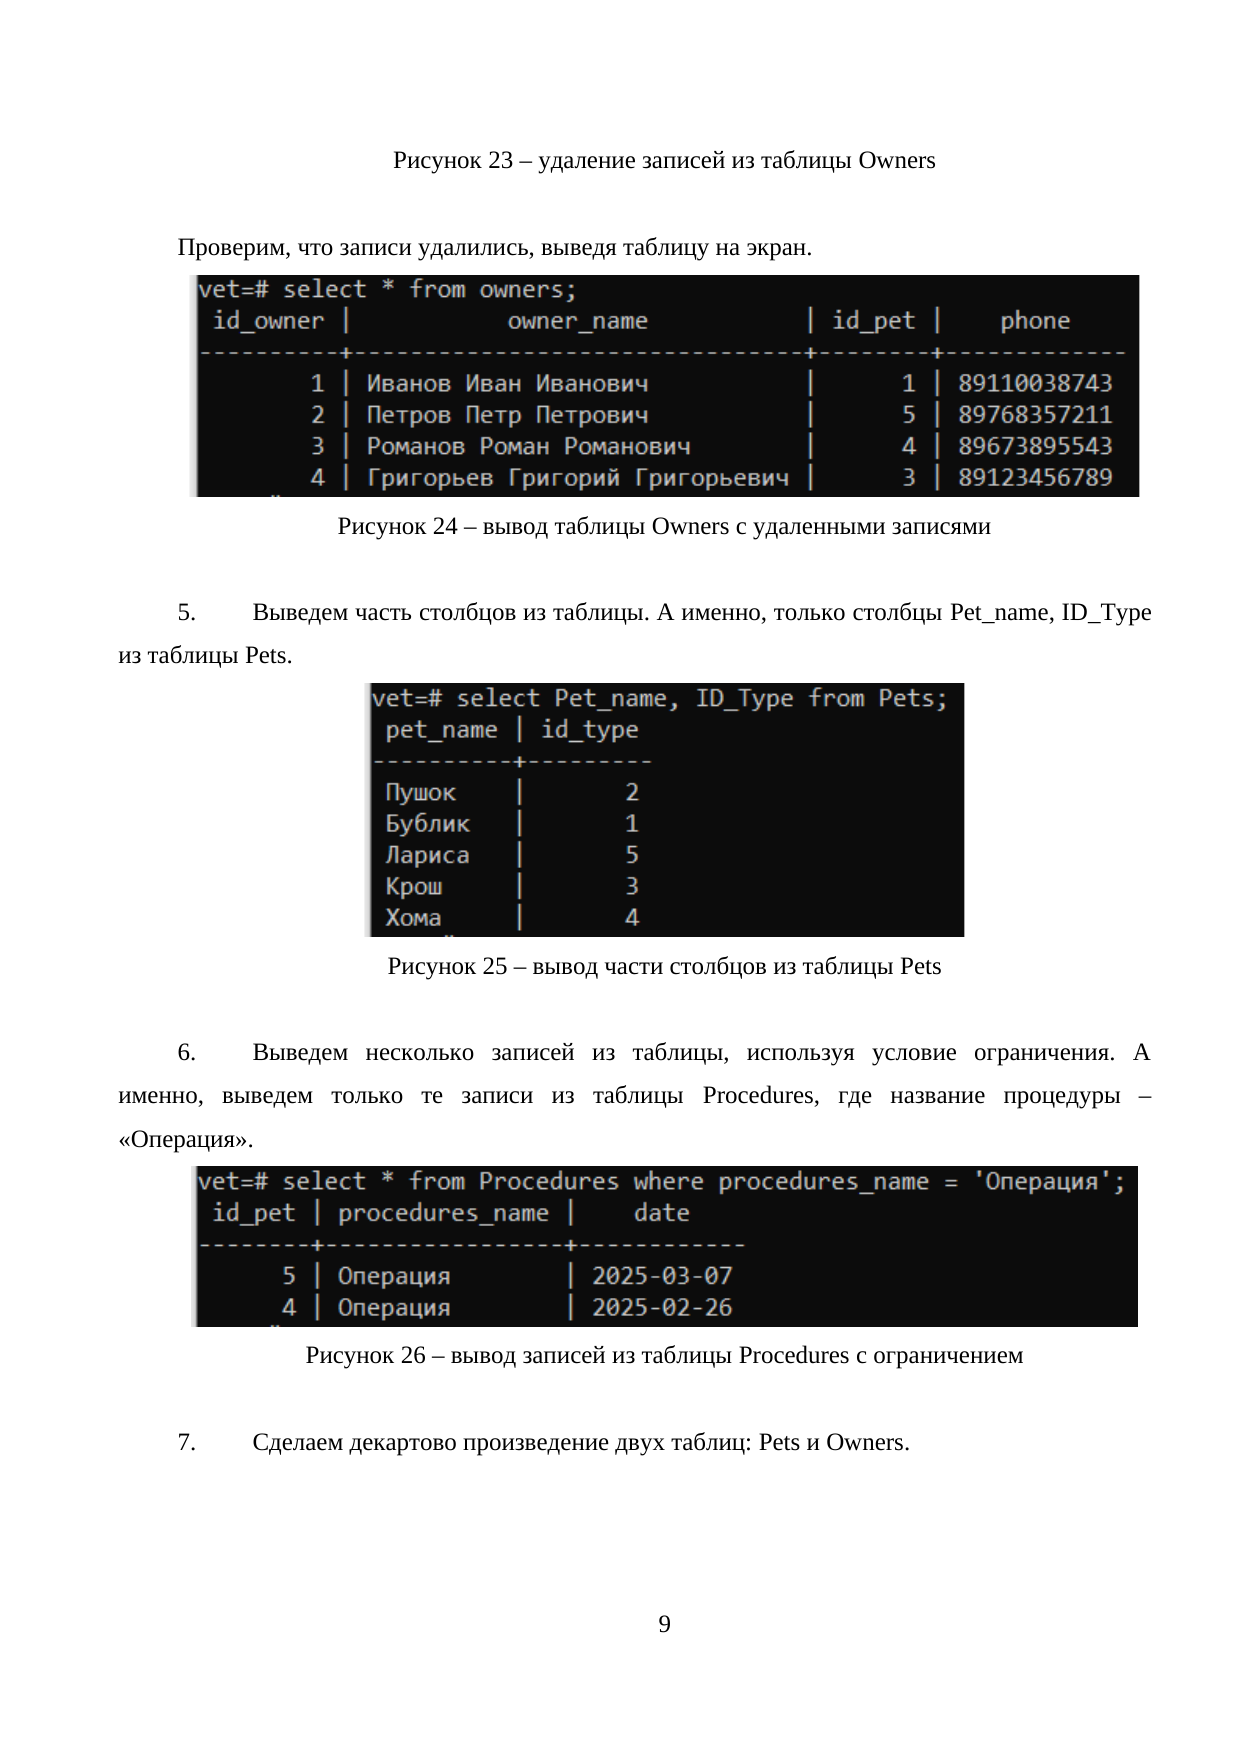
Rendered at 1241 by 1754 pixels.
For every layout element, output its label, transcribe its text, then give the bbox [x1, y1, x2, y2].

list Выведем часть столбцов из таблицы. А именно, только столбцы Pet_name, ID_Type из таблицы Pets. [118, 597, 1152, 669]
list Сделаем декартово произведение двух таблиц: Pets и Owners. [118, 1427, 1152, 1456]
picture [191, 1166, 1138, 1327]
text Рисунок 26 – вывод записей из таблицы Procedures с ограничением [118, 1341, 1152, 1369]
picture [189, 275, 1140, 497]
picture [364, 683, 965, 937]
list Выведем несколько записей из таблицы, используя условие ограничения. А именно, выведем только те записи из таблицы Procedures, где название процедуры – «Операция». [118, 1037, 1152, 1152]
text Проверим, что записи удалились, выведя таблицу на экран. [118, 232, 1152, 261]
text Рисунок 24 – вывод таблицы Owners с удаленными записями [118, 511, 1152, 540]
text Рисунок 23 – удаление записей из таблицы Owners [118, 146, 1152, 174]
text Рисунок 25 – вывод части столбцов из таблицы Pets [118, 951, 1152, 980]
